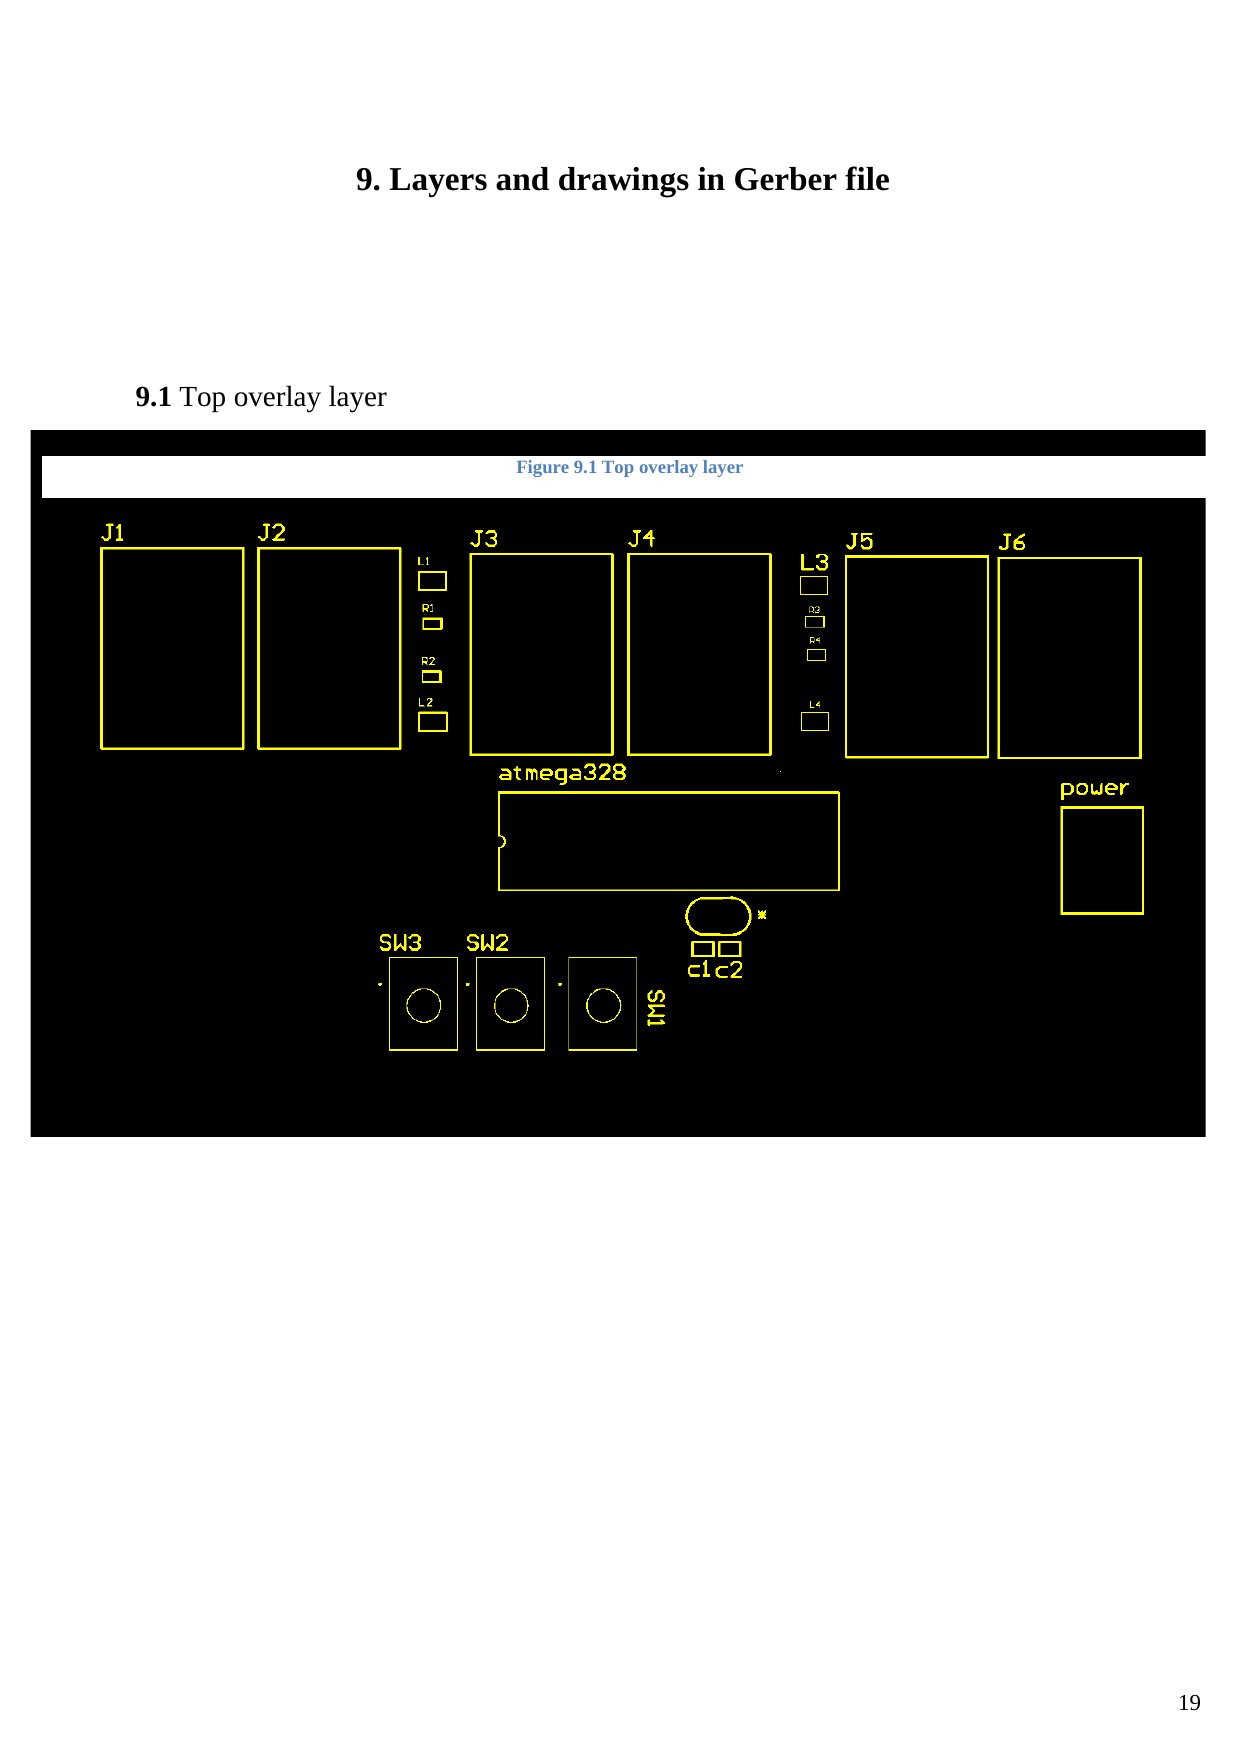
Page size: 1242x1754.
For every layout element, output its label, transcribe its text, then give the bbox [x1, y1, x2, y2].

subtitle 9. Layers and drawings in Gerber file [135, 159, 1110, 198]
text 9.1 Top overlay layer [135, 379, 1110, 412]
picture [30, 430, 1204, 1136]
